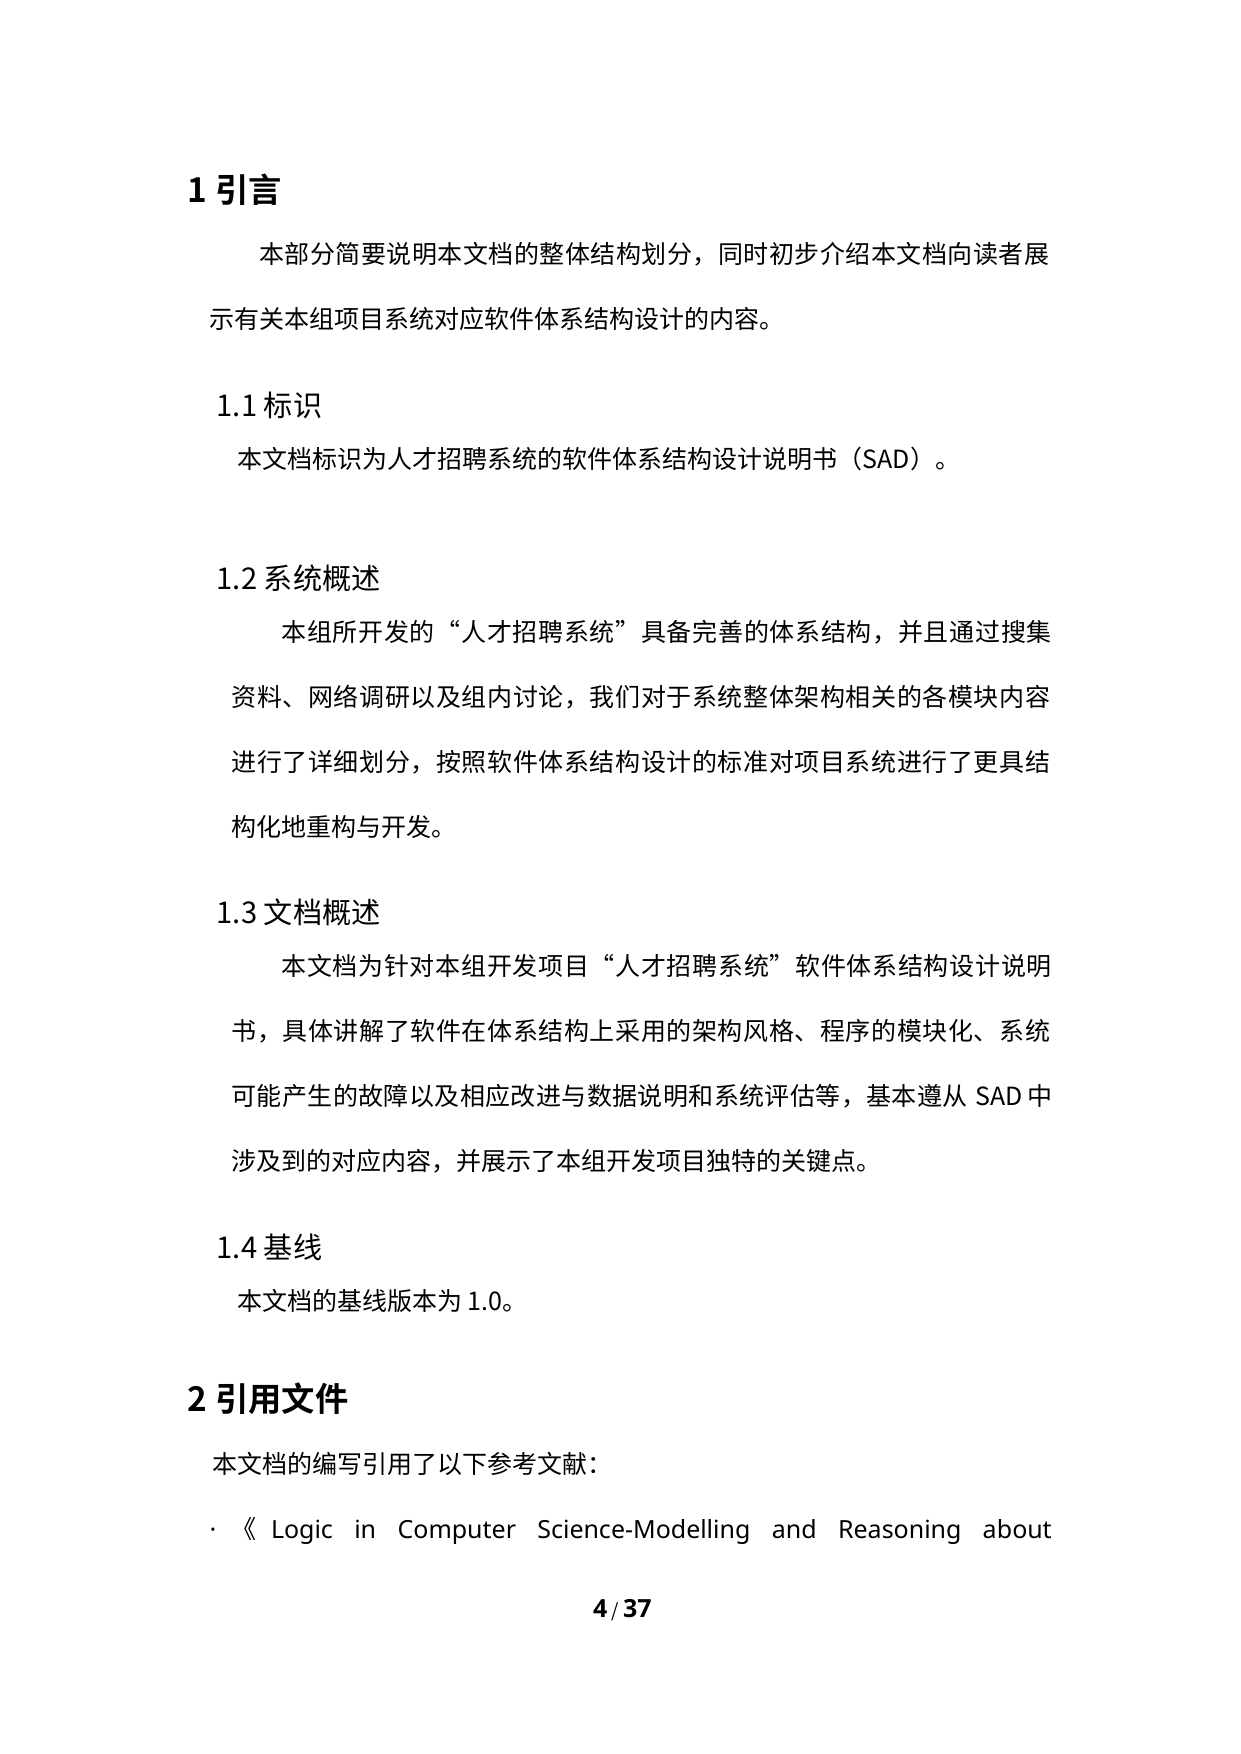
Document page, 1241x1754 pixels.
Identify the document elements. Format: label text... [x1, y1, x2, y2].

text 本文档为针对本组开发项目“人才招聘系统”软件体系结构设计说明书，具体讲解了软件在体系结构上采用的架构风格、程序的模块化、系统可能产生的故障以及相应改进与数据说明和系统评估等，基本遵从SAD中涉及到的对应内容，并展示了本组开发项目独特的关键点。 [231, 932, 1053, 1192]
subtitle 1.3 文档概述 [187, 890, 1053, 932]
text 本文档的基线版本为1.0。 [187, 1267, 1053, 1332]
text 本文档的编写引用了以下参考文献： [187, 1430, 1053, 1495]
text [209, 1495, 1053, 1560]
subtitle 1.1 标识 [187, 383, 1053, 425]
subtitle 1 引言 [187, 156, 1053, 221]
text 本组所开发的“人才招聘系统”具备完善的体系结构，并且通过搜集资料、网络调研以及组内讨论，我们对于系统整体架构相关的各模块内容进行了详细划分，按照软件体系结构设计的标准对项目系统进行了更具结构化地重构与开发。 [231, 598, 1053, 858]
subtitle 2 引用文件 [187, 1365, 1053, 1430]
text 本文档标识为人才招聘系统的软件体系结构设计说明书（SAD）。 [187, 425, 1053, 490]
subtitle 1.4 基线 [187, 1225, 1053, 1267]
subtitle 1.2 系统概述 [187, 555, 1053, 598]
text 本部分简要说明本文档的整体结构划分，同时初步介绍本文档向读者展示有关本组项目系统对应软件体系结构设计的内容。 [209, 221, 1053, 351]
